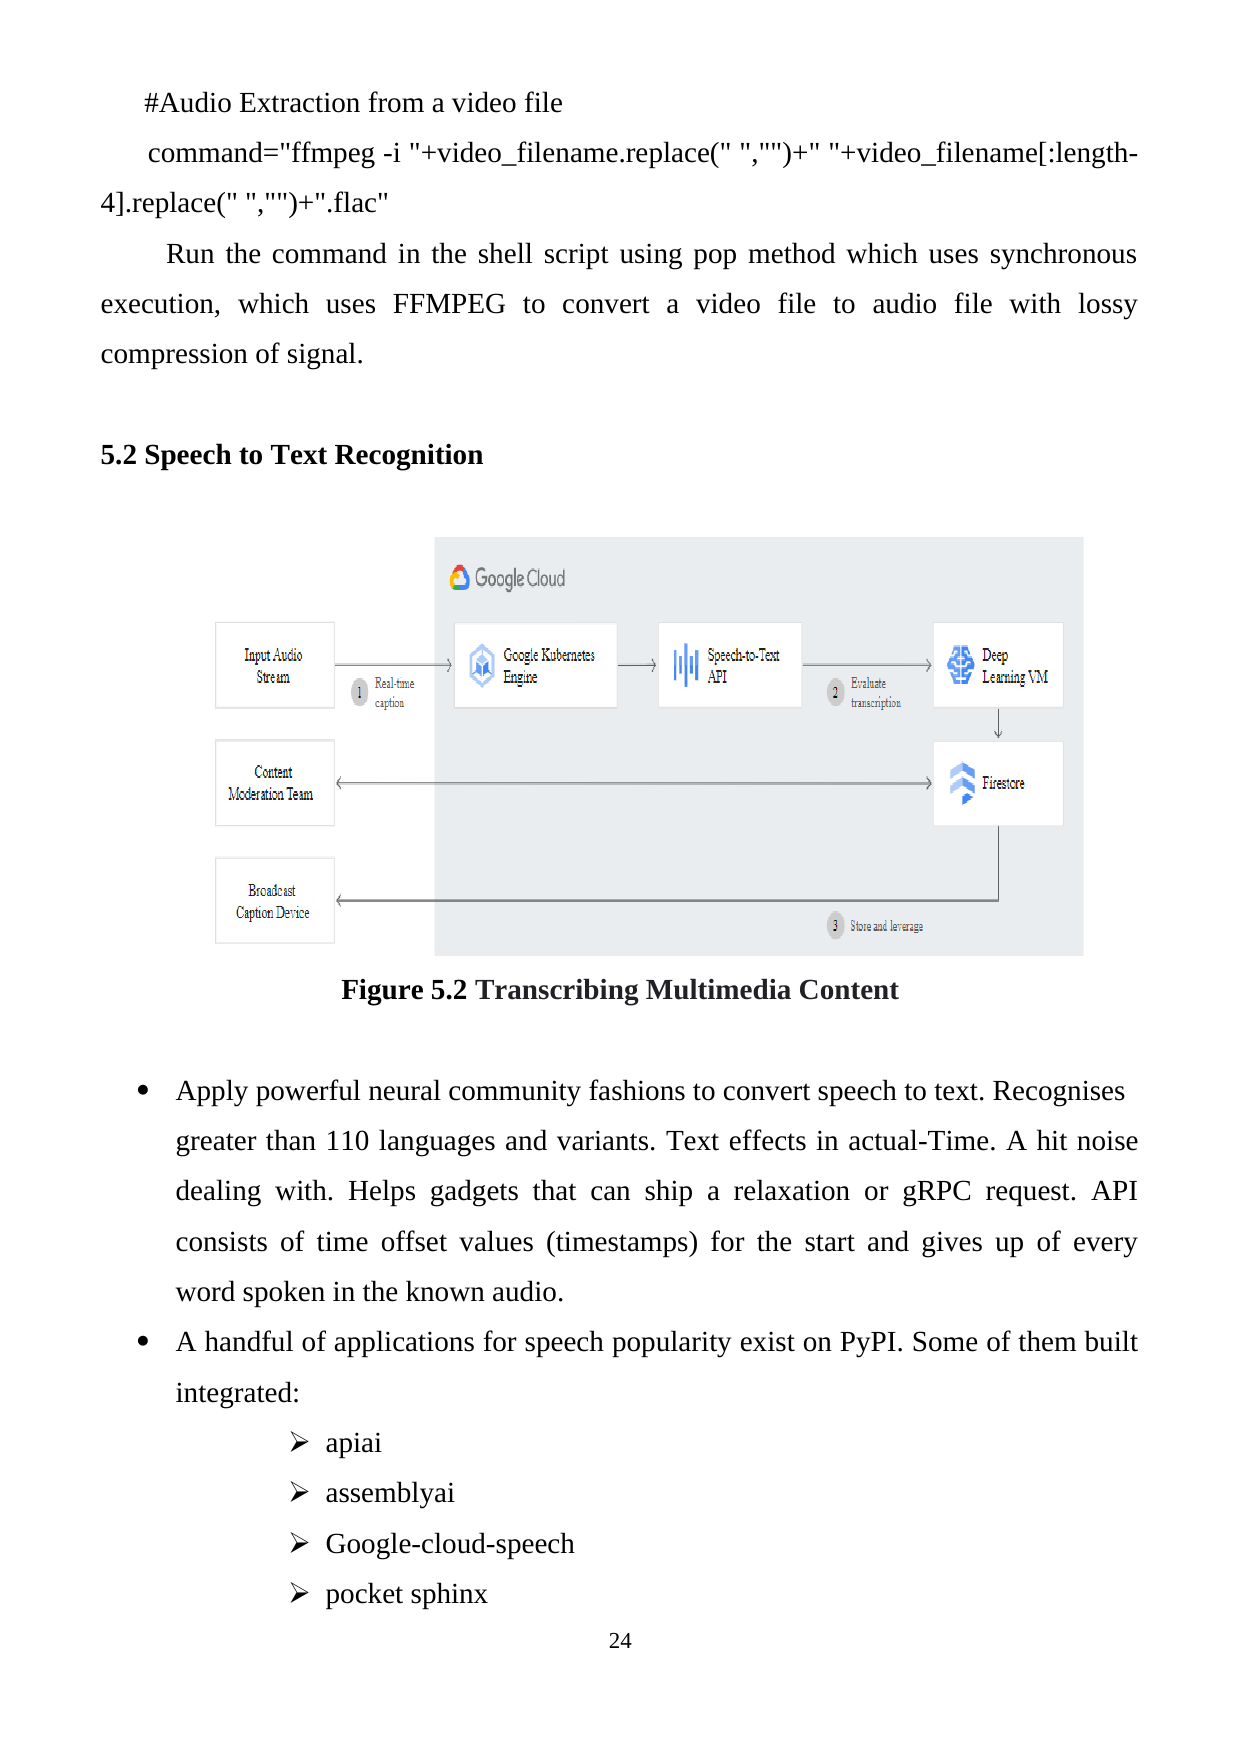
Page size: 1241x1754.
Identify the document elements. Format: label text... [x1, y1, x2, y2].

list Apply powerful neural community fashions to convert speech to text. Recognises [138, 1073, 1140, 1106]
picture [204, 526, 1090, 956]
list A handful of applications for speech popularity exist on PyPI. Some of them built integrated: [138, 1324, 1140, 1408]
list Google-cloud-speech [288, 1526, 1140, 1559]
text 5.2 Speech to Text Recognition [100, 437, 1140, 471]
text #Audio Extraction from a video file [100, 85, 1140, 118]
list assemblyai [288, 1476, 1140, 1509]
text command="ffmpeg -i "+video_filename.replace(" ","")+" "+video_filename[:length-4].replace(" ","")+".flac" [100, 135, 1140, 219]
text Figure 5.2 Transcribing Multimedia Content [100, 972, 1140, 1006]
text greater than 110 languages and variants. Text effects in actual-Time. A hit noise dealing with. Helps gadgets that can ship a relaxation or gRPC request. API consists of time offset values (timestamps) for the start and gives up of every word spoken in the known audio. [175, 1123, 1140, 1308]
text Run the command in the shell script using pop method which uses synchronous execution, which uses FFMPEG to convert a video file to audio file with lossy compression of signal. [100, 236, 1140, 370]
list pocket sphinx [288, 1576, 1140, 1610]
list apiai [288, 1425, 1140, 1459]
